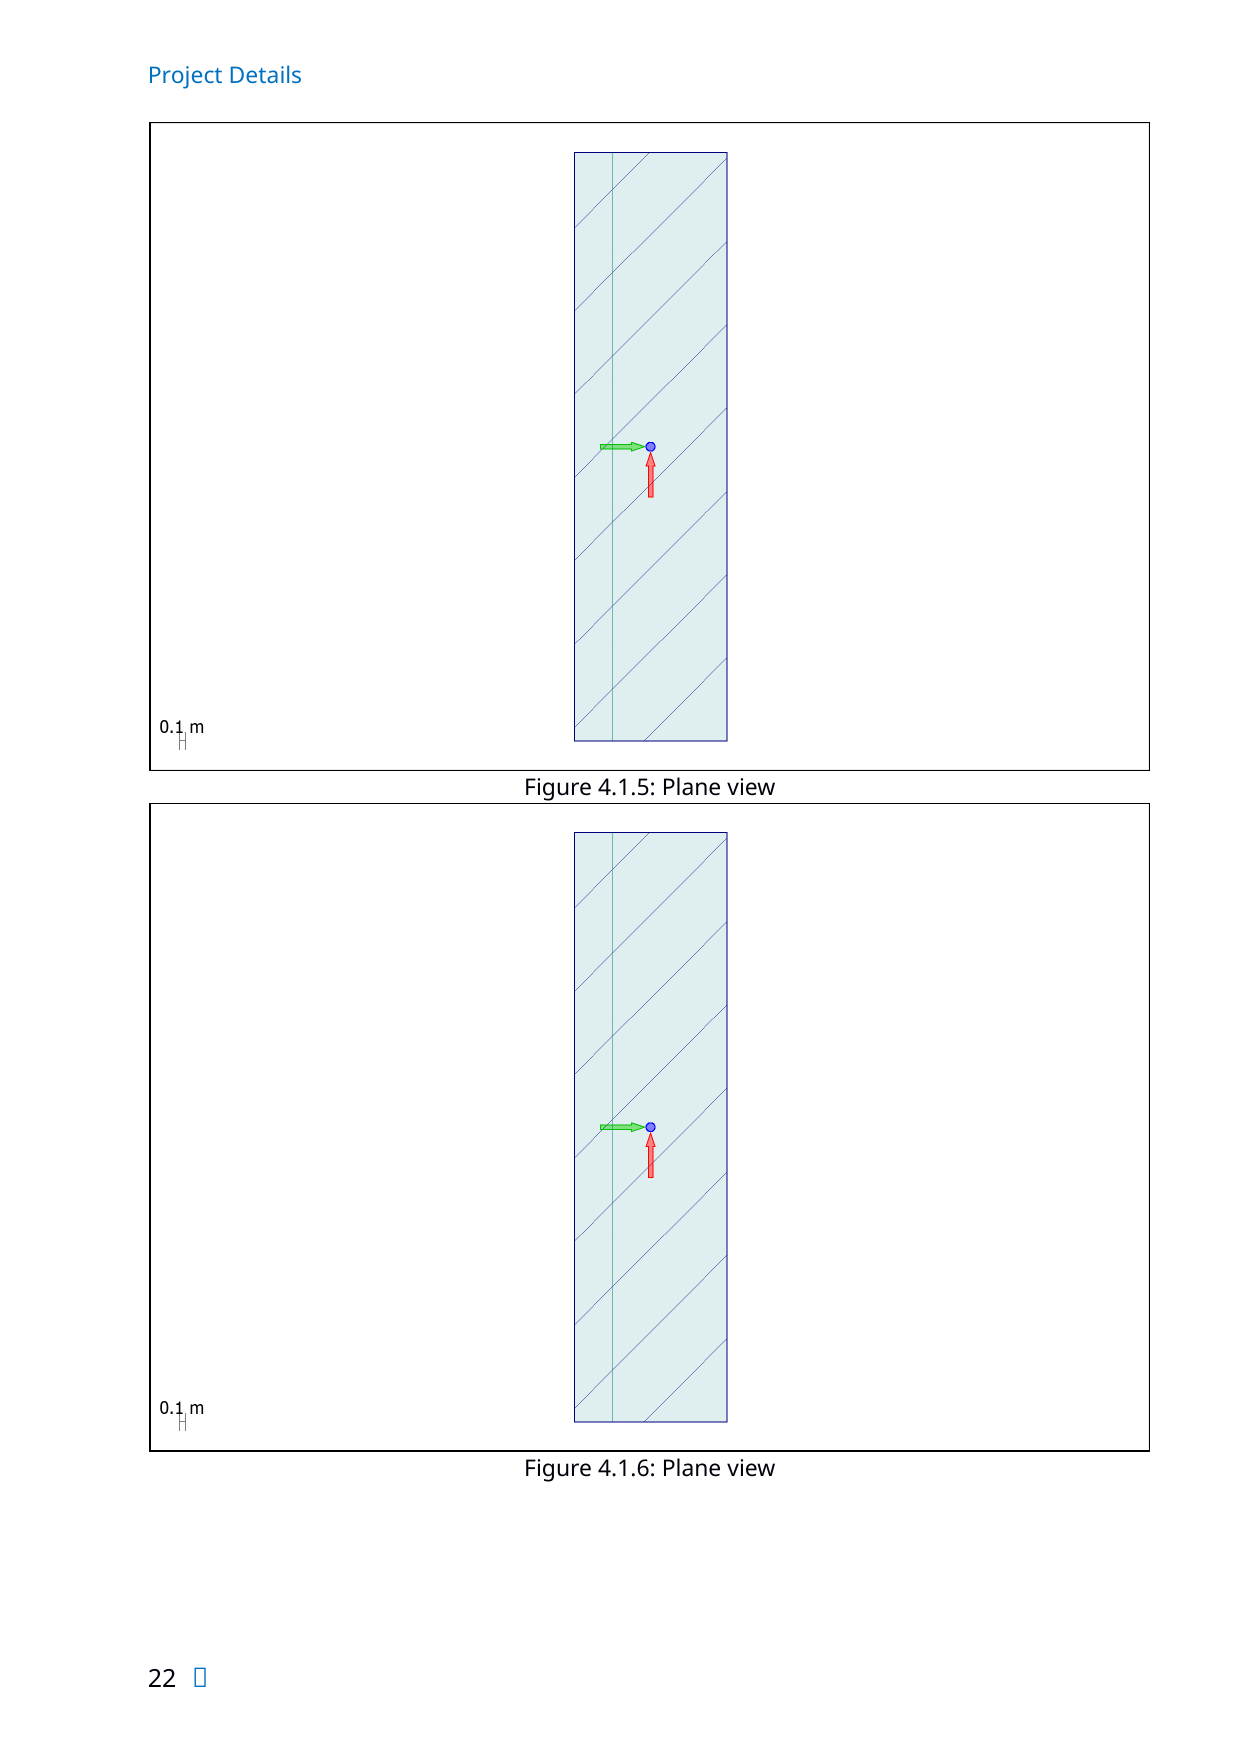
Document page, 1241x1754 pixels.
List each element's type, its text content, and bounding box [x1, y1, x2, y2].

picture [151, 804, 1149, 1450]
picture [151, 123, 1149, 770]
